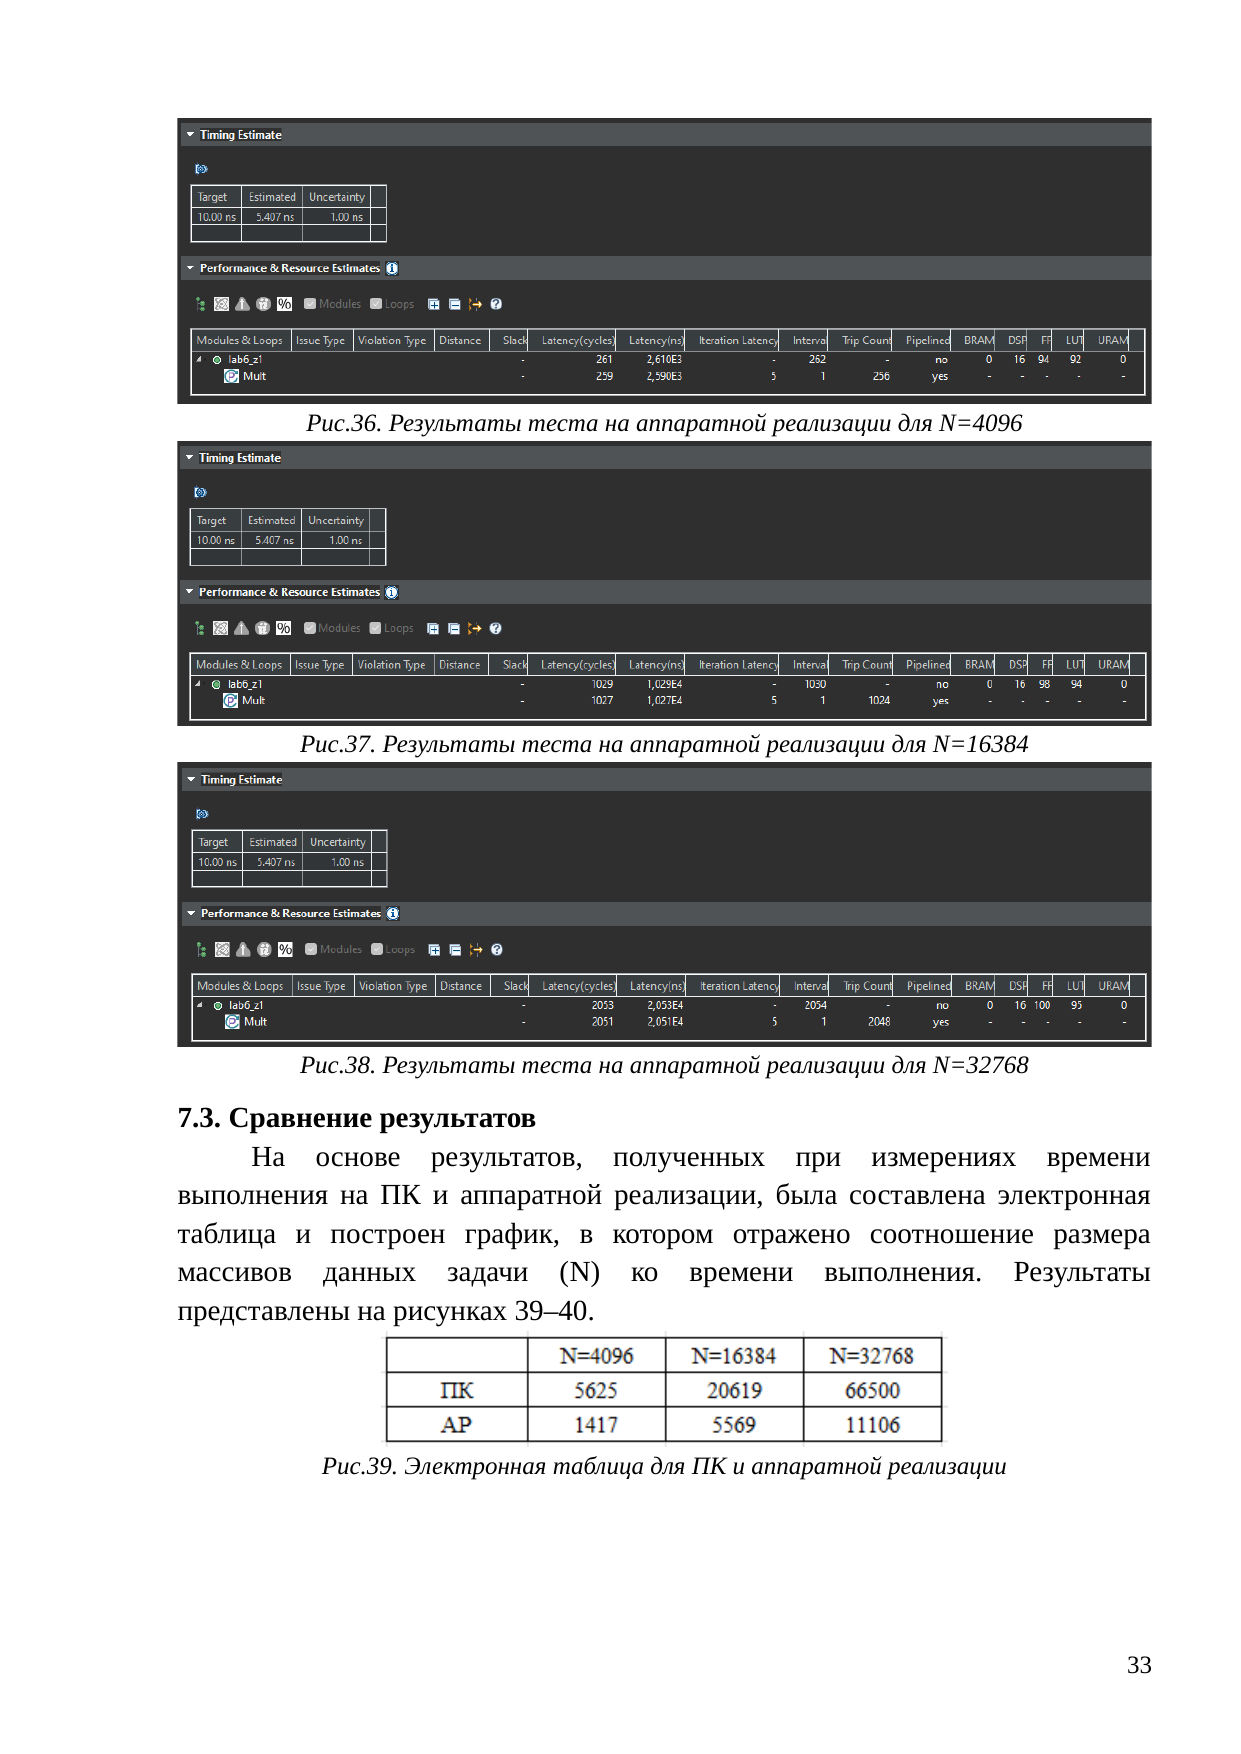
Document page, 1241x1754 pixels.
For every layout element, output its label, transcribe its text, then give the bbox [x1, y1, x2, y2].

text 7.3. Сравнение результатов [177, 1100, 1152, 1134]
text На основе результатов, полученных при измерениях времени выполнения на ПК и аппаратной реализации, была составлена электронная таблица и построен график, в котором отражено соотношение размера массивов данных задачи (N) ко времени выполнения. Результаты представлены на рисунках 39–40. [177, 1139, 1152, 1326]
picture [380, 1331, 949, 1447]
picture [177, 441, 1152, 726]
text Рис.37. Результаты теста на аппаратной реализации для N=16384 [177, 729, 1152, 758]
text Рис.39. Электронная таблица для ПК и аппаратной реализации [177, 1451, 1152, 1480]
text Рис.38. Результаты теста на аппаратной реализации для N=32768 [177, 1051, 1152, 1079]
text Рис.36. Результаты теста на аппаратной реализации для N=4096 [177, 408, 1152, 437]
picture [177, 118, 1152, 404]
picture [177, 762, 1152, 1047]
